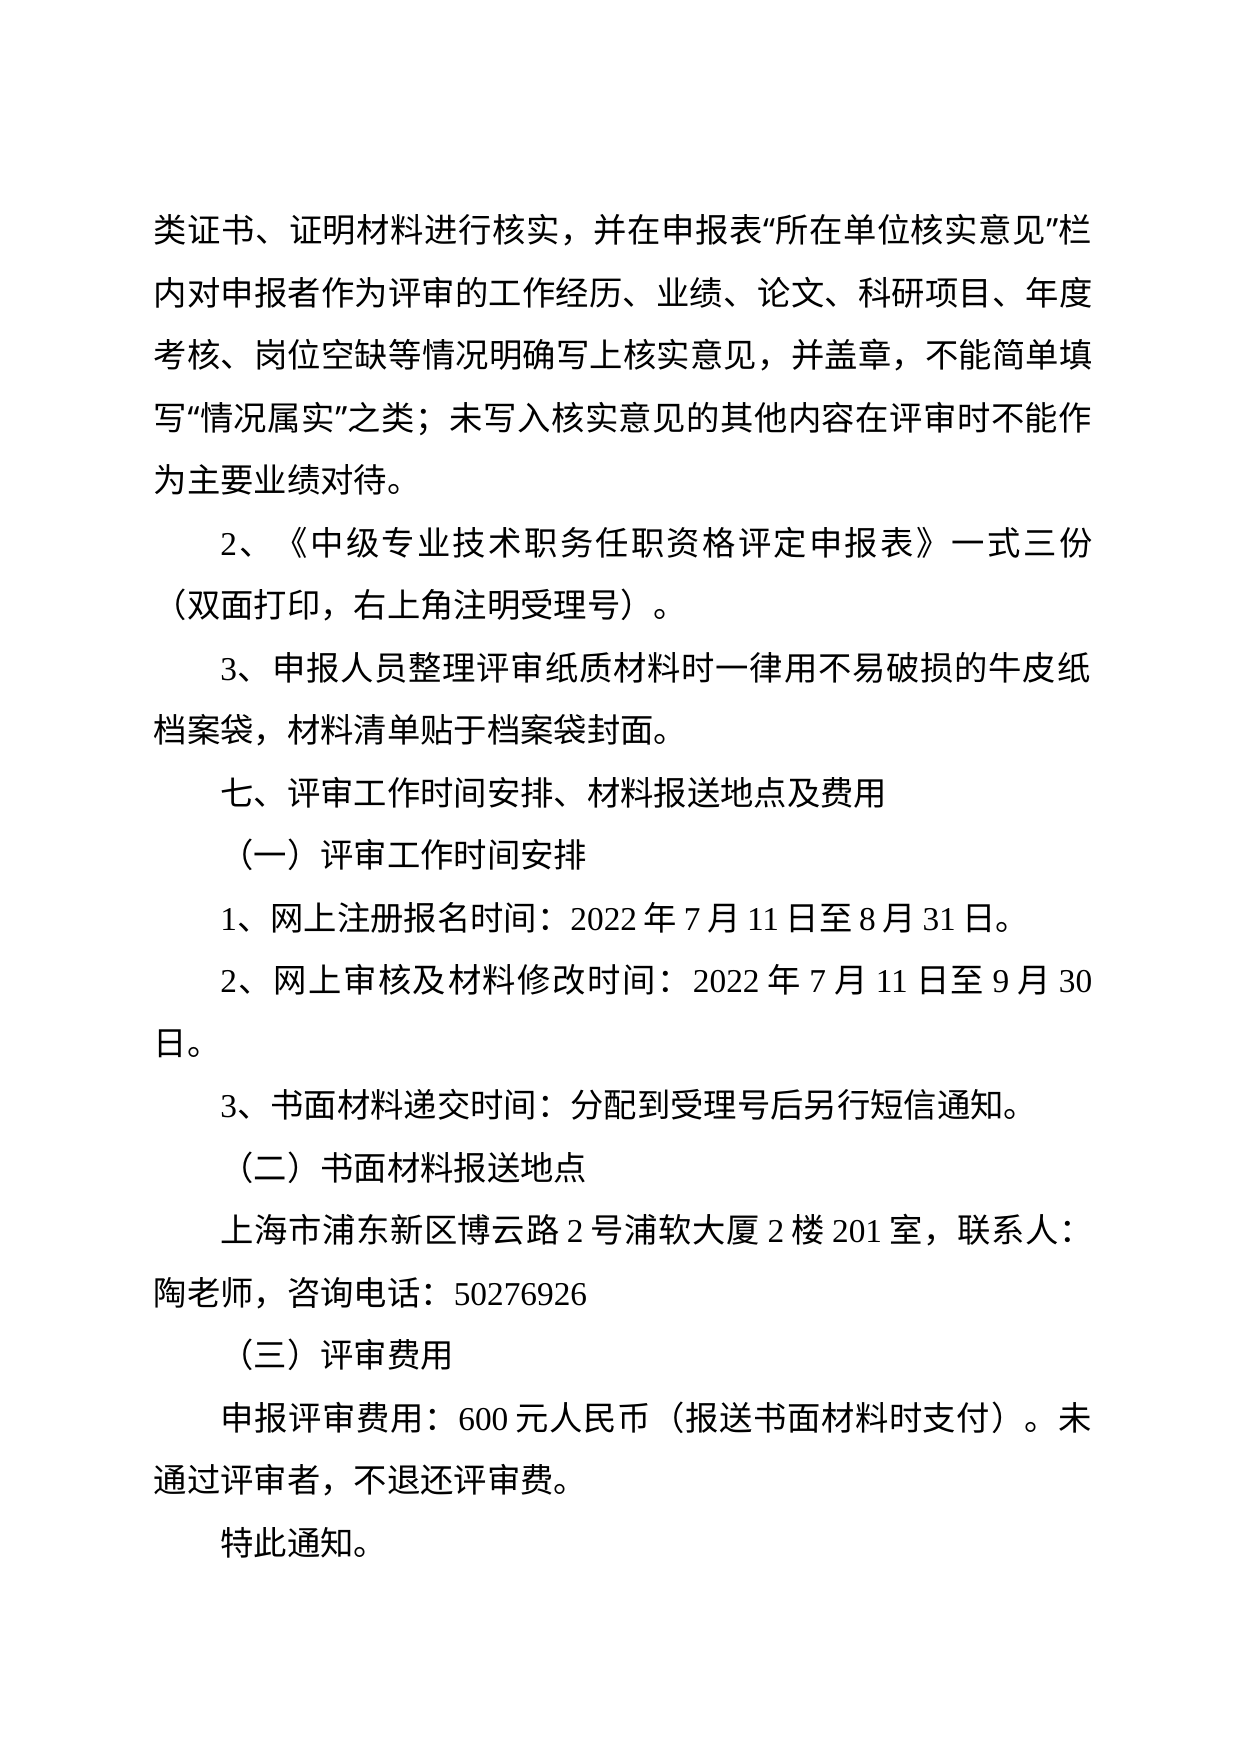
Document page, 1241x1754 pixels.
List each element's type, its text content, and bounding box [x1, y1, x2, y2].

text 3、申报人员整理评审纸质材料时一律用不易破损的牛皮纸档案袋，材料清单贴于档案袋封面。 [153, 630, 1092, 755]
text 特此通知。 [153, 1505, 1092, 1568]
text 上海市浦东新区博云路2号浦软大厦2楼201室，联系人：陶老师，咨询电话：50276926 [153, 1193, 1092, 1318]
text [153, 193, 1092, 505]
text 1、网上注册报名时间：2022年7月11日至8月31日。 [153, 880, 1092, 943]
text 申报评审费用：600元人民币（报送书面材料时支付）。未通过评审者，不退还评审费。 [153, 1380, 1092, 1505]
text （二）书面材料报送地点 [153, 1130, 1092, 1193]
text 2、网上审核及材料修改时间：2022年7月11日至9月30日。 [153, 943, 1092, 1068]
text （一）评审工作时间安排 [153, 818, 1092, 880]
text 七、评审工作时间安排、材料报送地点及费用 [153, 755, 1092, 818]
text （三）评审费用 [153, 1318, 1092, 1380]
text 3、书面材料递交时间：分配到受理号后另行短信通知。 [153, 1068, 1092, 1130]
text 2、《中级专业技术职务任职资格评定申报表》一式三份（双面打印，右上角注明受理号）。 [153, 505, 1092, 630]
